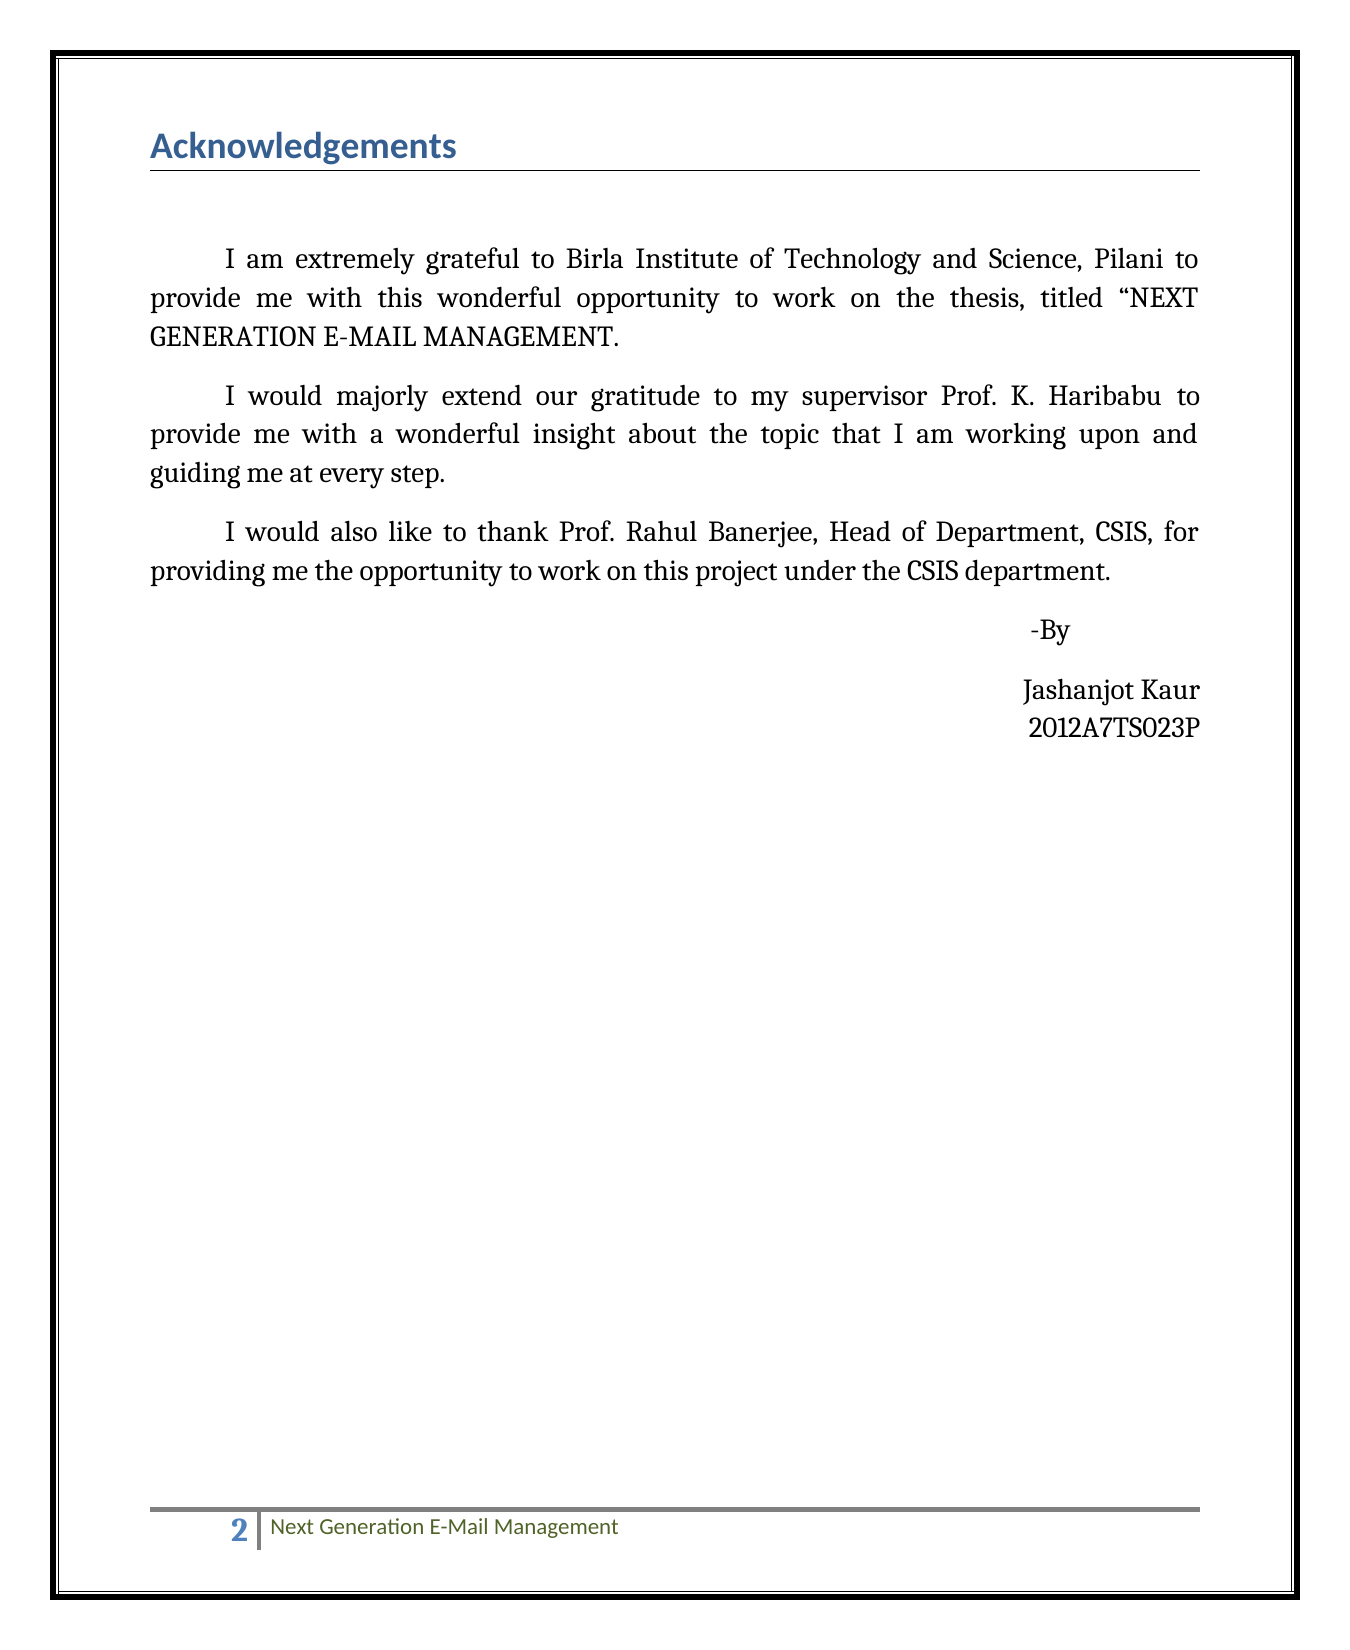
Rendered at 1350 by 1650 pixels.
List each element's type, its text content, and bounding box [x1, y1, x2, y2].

text -By [825, 613, 1200, 647]
text I would also like to thank Prof. Rahul Banerjee, Head of Department, CSIS, for providing me the opportunity to work on this project under the CSIS department. [150, 516, 1200, 588]
text I am extremely grateful to Birla Institute of Technology and Science, Pilani to provide me with this wonderful opportunity to work on the thesis, titled “NEXT GENERATION E-MAIL MANAGEMENT. [150, 243, 1200, 353]
text 2012A7TS023P [150, 711, 1200, 745]
text Jashanjot Kaur [150, 673, 1200, 706]
text I would majorly extend our gratitude to my supervisor Prof. K. Haribabu to provide me with a wonderful insight about the topic that I am working upon and guiding me at every step. [150, 379, 1200, 490]
subtitle Acknowledgements [150, 122, 1200, 170]
